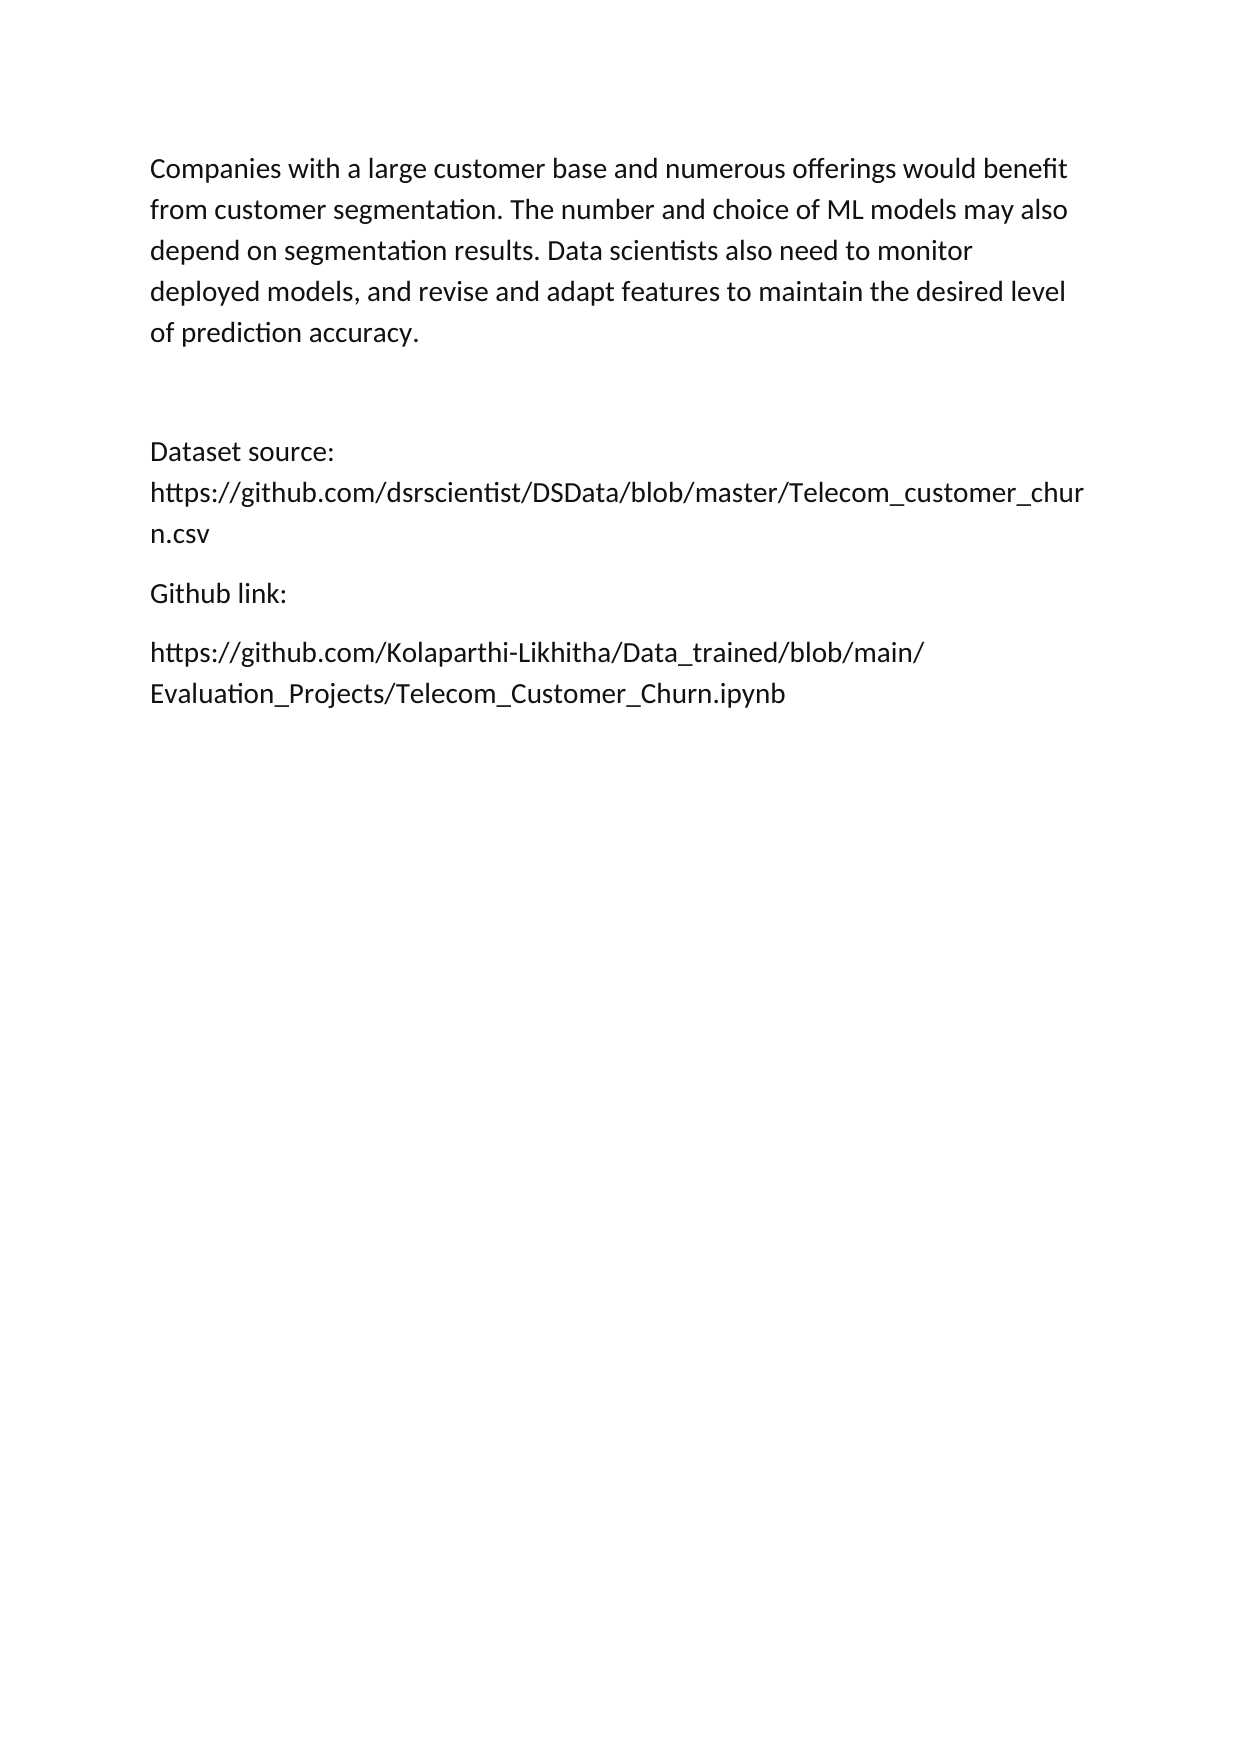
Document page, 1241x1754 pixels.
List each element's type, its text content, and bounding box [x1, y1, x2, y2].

text Companies with a large customer base and numerous offerings would benefit from customer segmentation. The number and choice of ML models may also depend on segmentation results. Data scientists also need to monitor deployed models, and revise and adapt features to maintain the desired level of prediction accuracy. [150, 150, 1090, 349]
text https://github.com/Kolaparthi-Likhitha/Data_trained/blob/main/Evaluation_Projects/Telecom_Customer_Churn.ipynb [150, 634, 1090, 711]
text Dataset source: https://github.com/dsrscientist/DSData/blob/master/Telecom_customer_churn.csv [150, 433, 1090, 551]
text Github link: [150, 575, 1090, 610]
